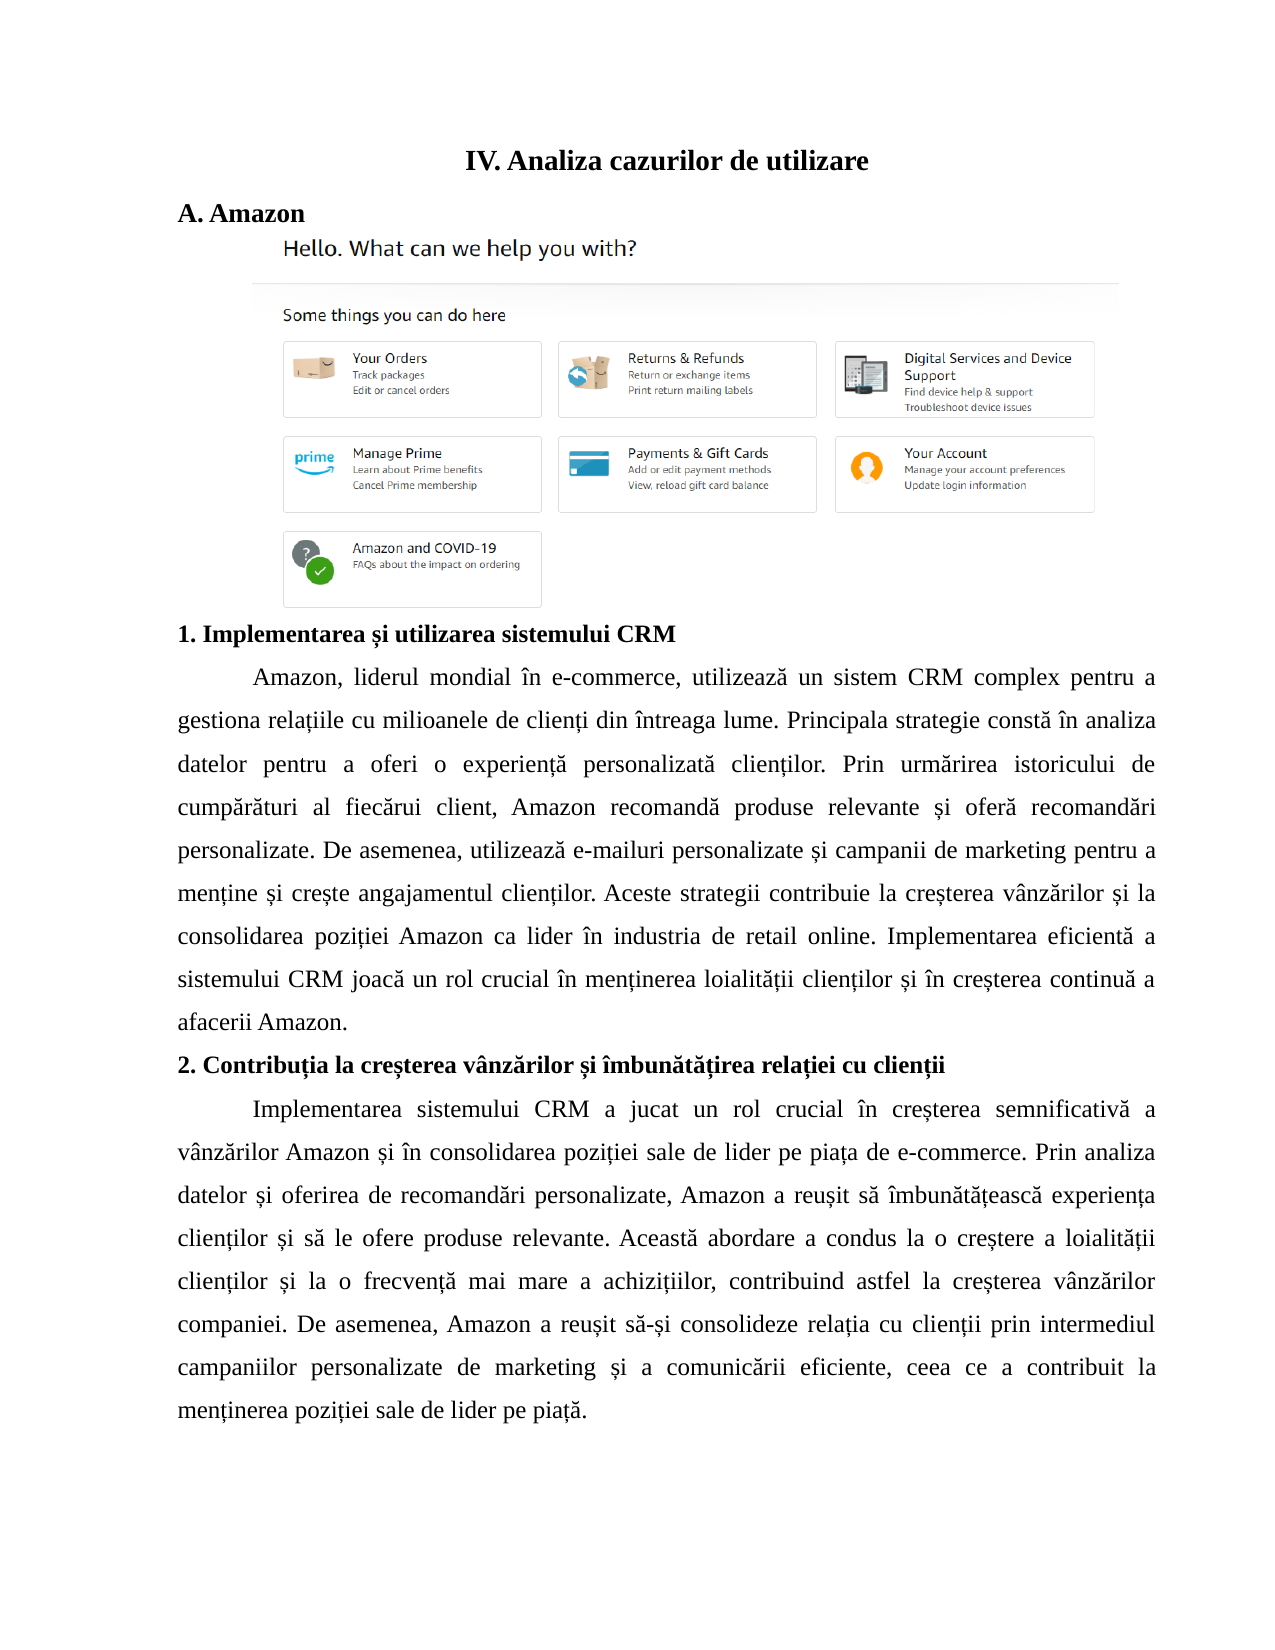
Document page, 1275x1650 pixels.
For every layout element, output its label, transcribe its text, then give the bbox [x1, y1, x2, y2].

text 1. Implementarea și utilizarea sistemului CRM [177, 619, 1157, 648]
subtitle IV. Analiza cazurilor de utilizare [177, 143, 1157, 177]
text Implementarea sistemului CRM a jucat un rol crucial în creșterea semnificativă a vânzărilor Amazon și în consolidarea poziției sale de lider pe piața de e-commerce. Prin analiza datelor și oferirea de recomandări personalizate, Amazon a reușit să îmbunătățească experiența clienților și să le ofere produse relevante. Această abordare a condus la o creștere a loialității clienților și la o frecvență mai mare a achizițiilor, contribuind astfel la creșterea vânzărilor companiei. De asemenea, Amazon a reușit să-și consolideze relația cu clienții prin intermediul campaniilor personalizate de marketing și a comunicării eficiente, ceea ce a contribuit la menținerea poziției sale de lider pe piață. [177, 1094, 1157, 1424]
text 2. Contribuția la creșterea vânzărilor și îmbunătățirea relației cu clienții [177, 1051, 1157, 1079]
picture [251, 234, 1119, 617]
subtitle A. Amazon [177, 198, 1157, 229]
text Amazon, liderul mondial în e-commerce, utilizează un sistem CRM complex pentru a gestiona relațiile cu milioanele de clienți din întreaga lume. Principala strategie constă în analiza datelor pentru a oferi o experiență personalizată clienților. Prin urmărirea istoricului de cumpărături al fiecărui client, Amazon recomandă produse relevante și oferă recomandări personalizate. De asemenea, utilizează e-mailuri personalizate și campanii de marketing pentru a menține și crește angajamentul clienților. Aceste strategii contribuie la creșterea vânzărilor și la consolidarea poziției Amazon ca lider în industria de retail online. Implementarea eficientă a sistemului CRM joacă un rol crucial în menținerea loialității clienților și în creșterea continuă a afacerii Amazon. [177, 662, 1157, 1036]
